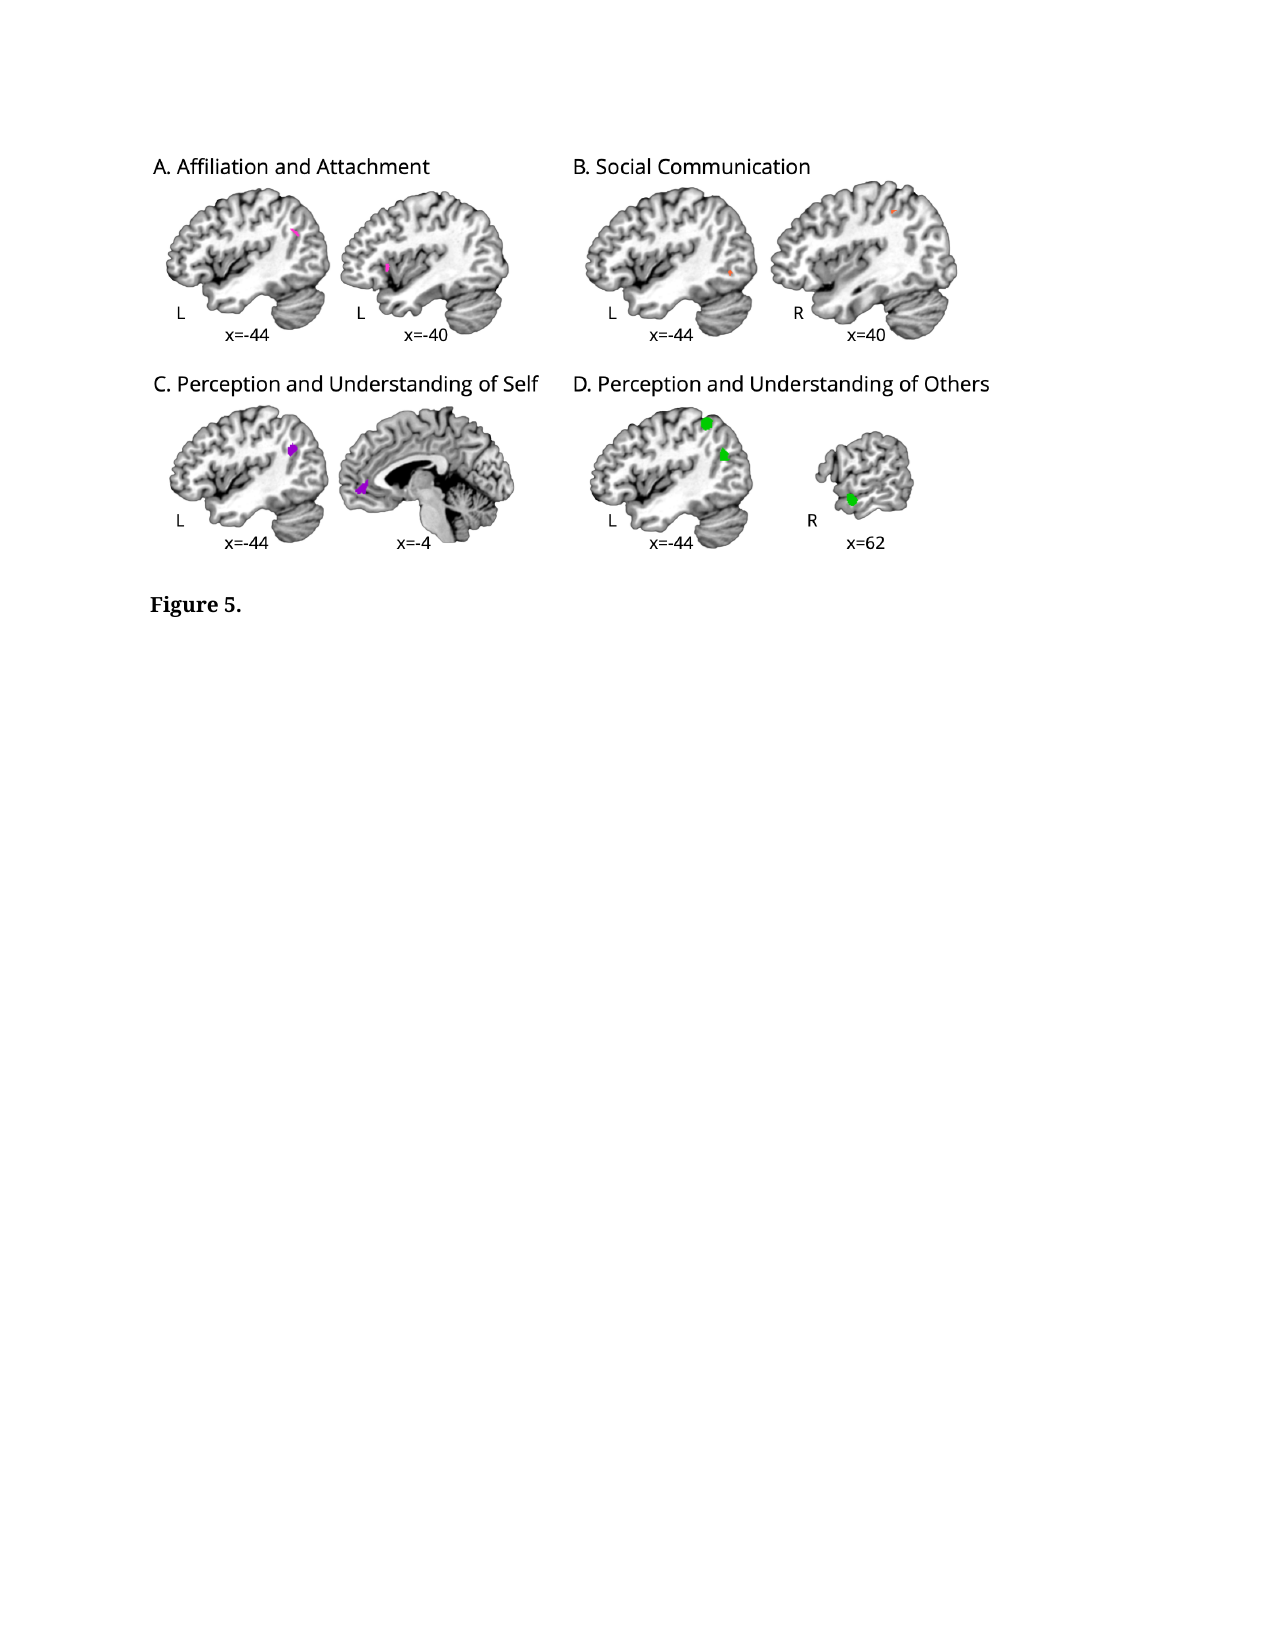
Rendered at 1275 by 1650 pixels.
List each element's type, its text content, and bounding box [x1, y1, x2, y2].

picture [150, 150, 993, 562]
text Figure 5. [150, 590, 1125, 618]
